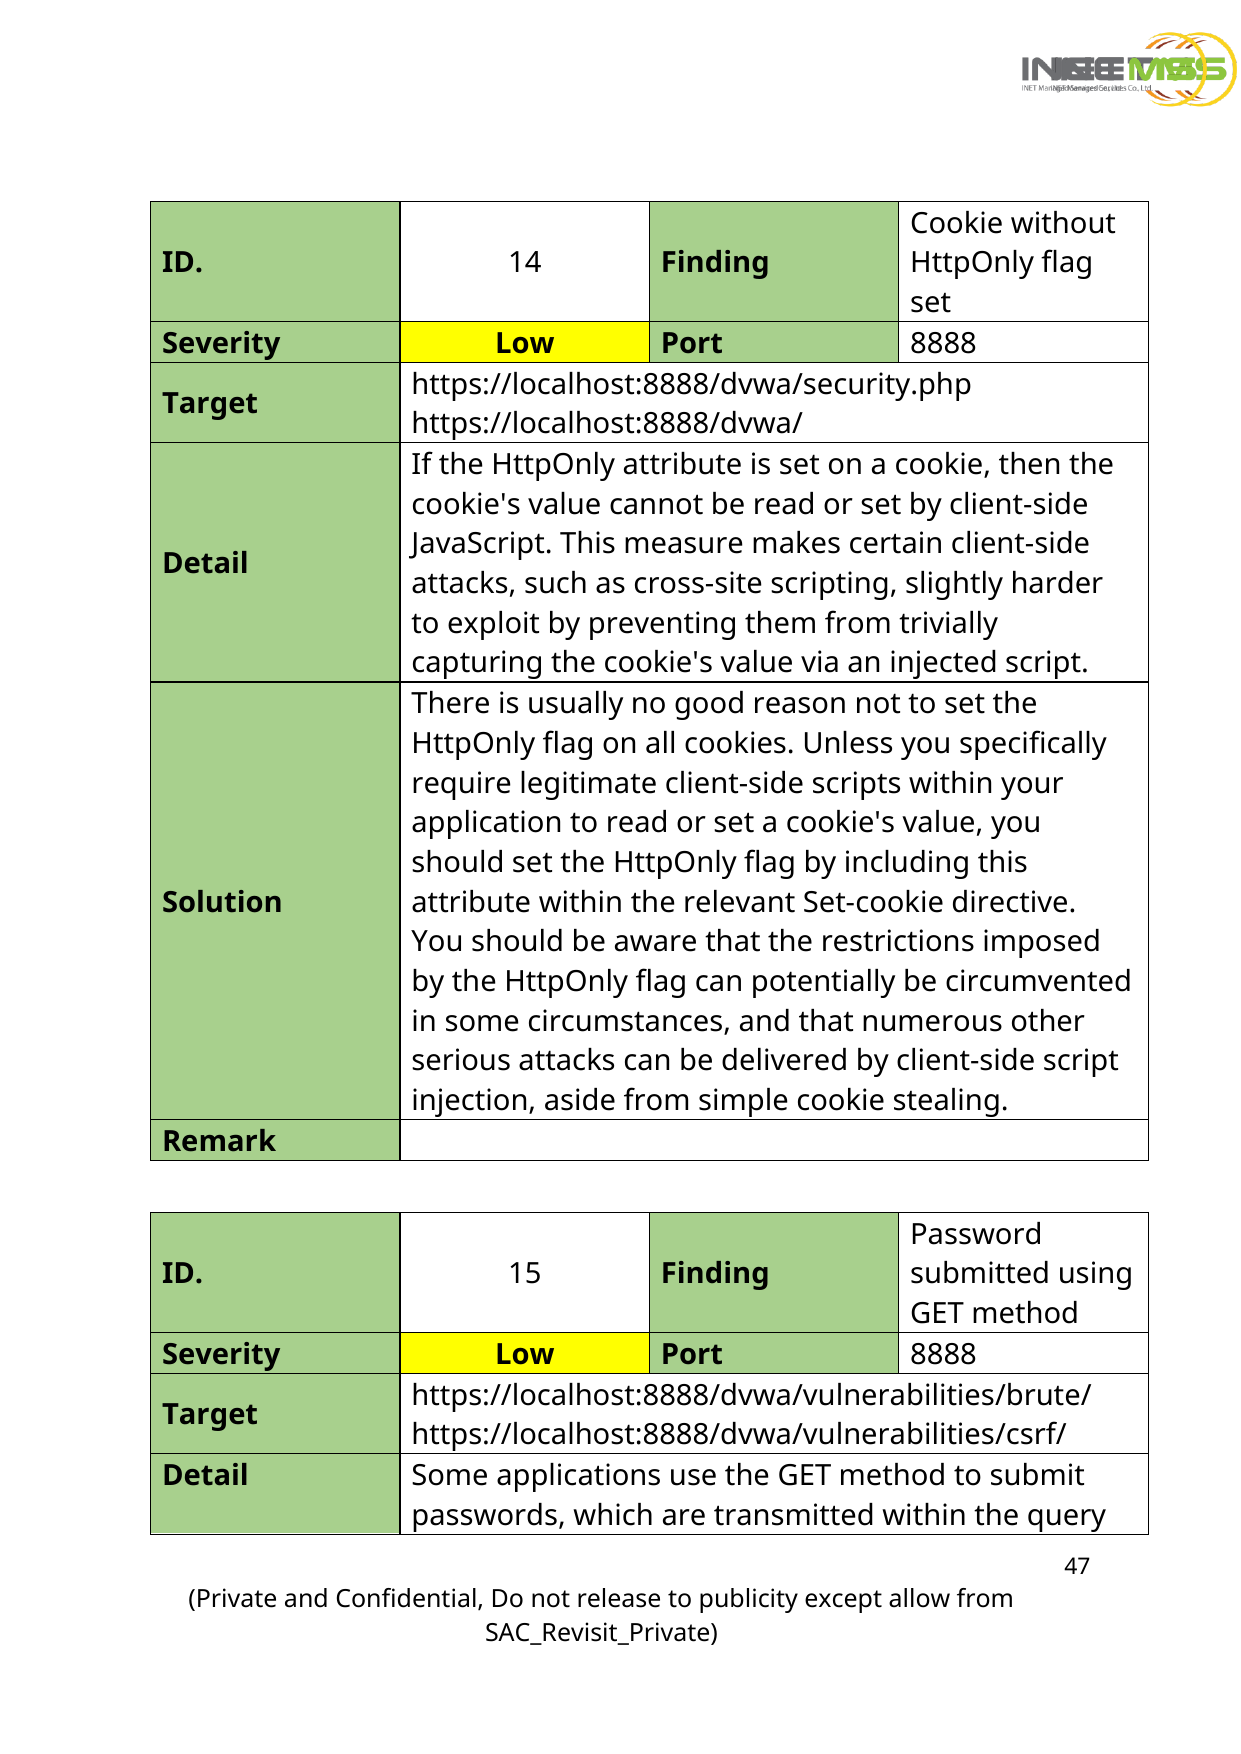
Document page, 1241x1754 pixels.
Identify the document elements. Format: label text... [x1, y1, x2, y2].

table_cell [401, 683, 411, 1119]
table_cell Detail [151, 1454, 399, 1533]
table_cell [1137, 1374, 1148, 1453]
table_cell [401, 1120, 1148, 1160]
table_cell Target [151, 363, 399, 442]
picture [1012, 29, 1241, 114]
table_cell Solution [151, 683, 399, 1119]
table_header 15 [401, 1213, 649, 1332]
table_cell Port [650, 1333, 898, 1373]
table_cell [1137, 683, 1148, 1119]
table_cell Remark [151, 1120, 399, 1160]
table_header Password submitted using GET method [899, 1213, 1148, 1332]
table_cell 8888 [899, 322, 1148, 362]
table_cell Target [151, 1374, 399, 1453]
table_cell Low [401, 1333, 649, 1373]
table_header Cookie without HttpOnly flag set [899, 202, 1148, 321]
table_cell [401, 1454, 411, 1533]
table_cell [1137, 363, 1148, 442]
table_header Finding [650, 202, 898, 321]
table_cell Severity [151, 322, 399, 362]
table_header ID. [151, 202, 399, 321]
table_cell Detail [151, 443, 399, 681]
table_cell Low [401, 322, 649, 362]
table_header Finding [650, 1213, 898, 1332]
table_cell Severity [151, 1333, 399, 1373]
table_header 14 [401, 202, 649, 321]
table_header ID. [151, 1213, 399, 1332]
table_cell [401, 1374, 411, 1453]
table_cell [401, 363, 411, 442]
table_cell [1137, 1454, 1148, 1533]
table_cell 8888 [899, 1333, 1148, 1373]
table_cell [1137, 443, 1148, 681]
table_cell Port [650, 322, 898, 362]
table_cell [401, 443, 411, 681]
